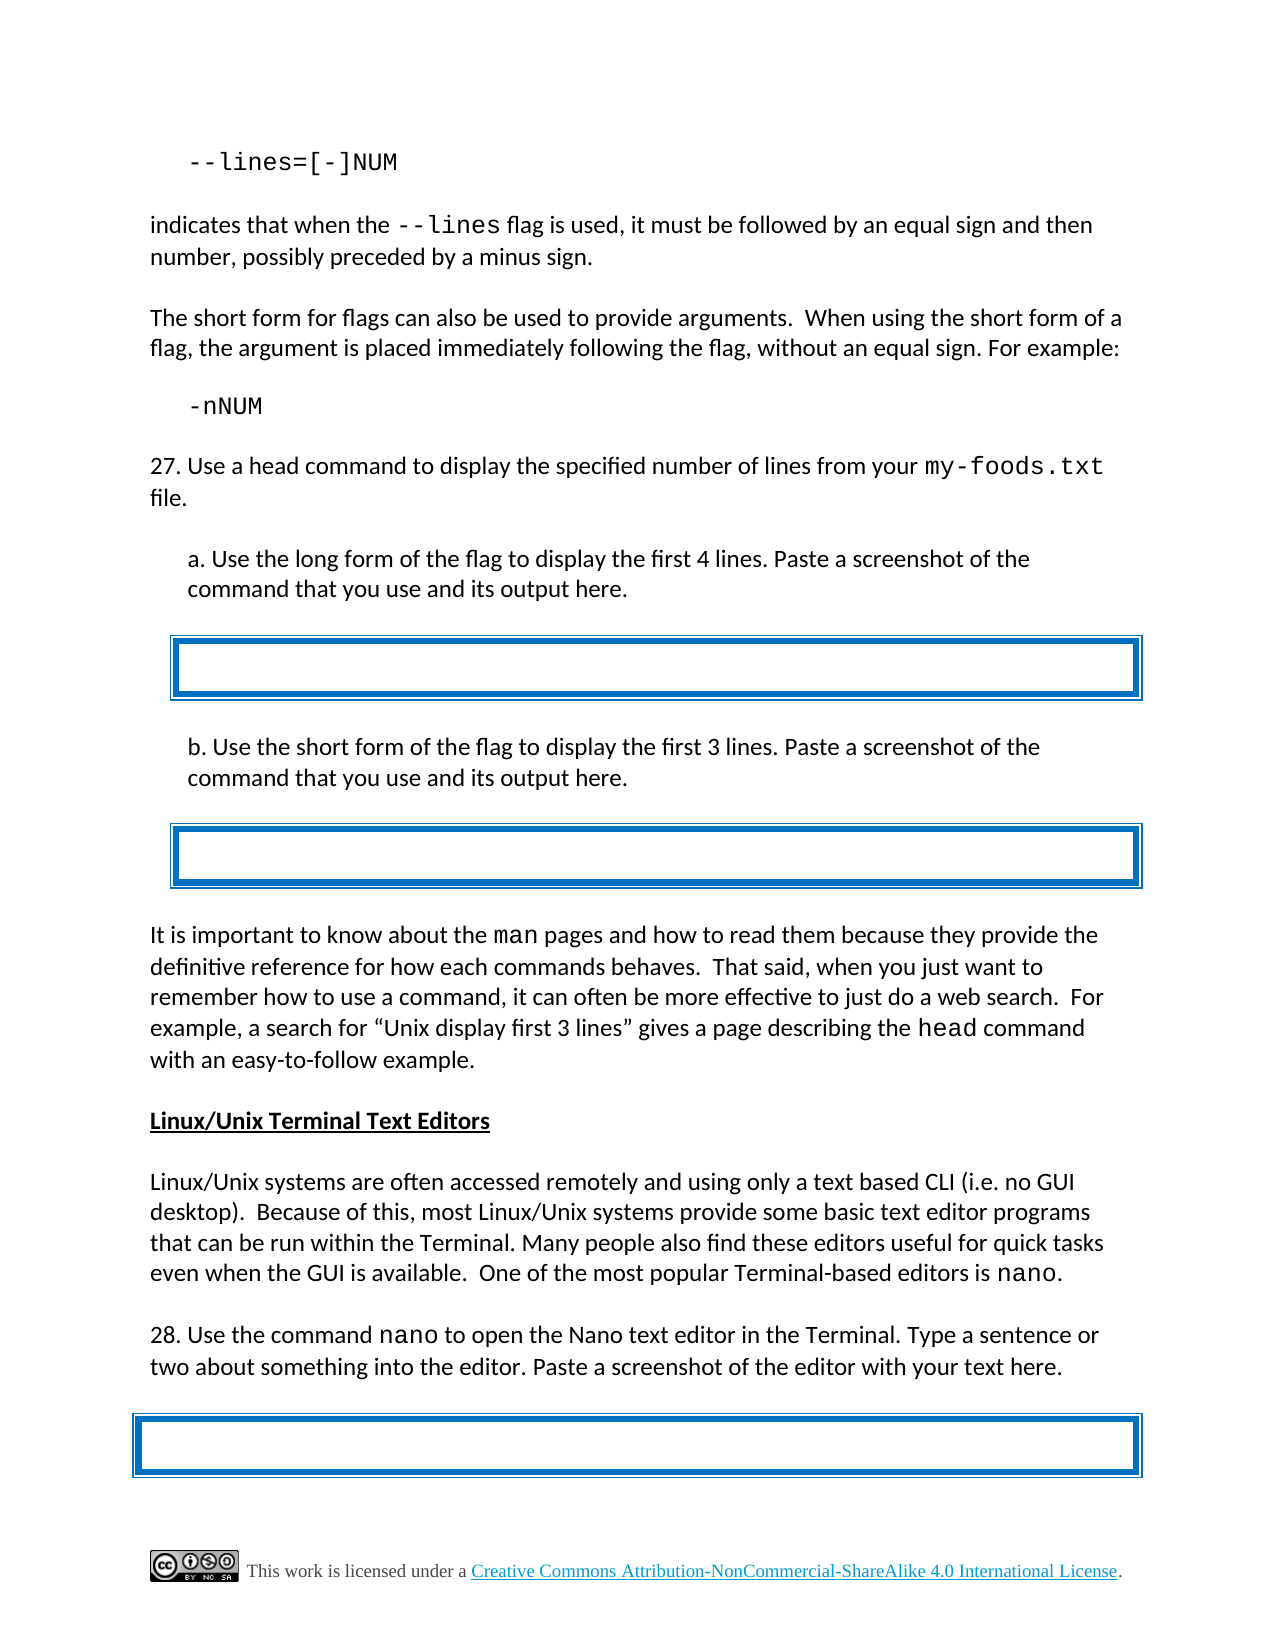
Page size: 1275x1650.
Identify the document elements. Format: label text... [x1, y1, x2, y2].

text Linux/Unix systems are often accessed remotely and using only a text based CLI (i.e. no GUI desktop). Because of this, most Linux/Unix systems provide some basic text editor programs that can be run within the Terminal. Many people also find these editors useful for quick tasks even when the GUI is available. One of the most popular Terminal-based editors is nano. [150, 1166, 1125, 1289]
text b. Use the short form of the flag to display the first 3 lines. Paste a screenshot of the command that you use and its output here. [187, 731, 1125, 792]
text -nNUM [150, 393, 1125, 422]
text 28. Use the command nano to open the Nano text editor in the Terminal. Type a sentence or two about something into the editor. Paste a screenshot of the editor with your text here. [150, 1320, 1125, 1382]
picture [150, 1550, 239, 1582]
text indicates that when the --lines flag is used, it must be followed by an equal sign and then number, possibly preceded by a minus sign. [150, 209, 1125, 271]
picture [575, 1568, 581, 1577]
text a. Use the long form of the flag to display the first 4 lines. Paste a screenshot of the command that you use and its output here. [187, 543, 1125, 604]
picture [987, 1568, 993, 1577]
text Linux/Unix Terminal Text Editors [150, 1105, 1125, 1135]
picture [599, 1568, 605, 1577]
picture [1060, 1565, 1064, 1575]
text The short form for flags can also be used to provide arguments. When using the short form of a flag, the argument is placed immediately following the flag, without an equal sign. For example: [150, 302, 1125, 363]
text --lines=[-]NUM [150, 150, 1125, 178]
picture [764, 1568, 770, 1577]
picture [483, 1568, 489, 1577]
picture [886, 1567, 892, 1575]
text It is important to know about the man pages and how to read them because they provide the definitive reference for how each commands behaves. That said, when you just want to remember how to use a command, it can often be more effective to just do a web search. For example, a search for “Unix display first 3 lines” gives a page describing the head command with an easy-to-follow example. [150, 919, 1125, 1074]
text 27. Use a head command to display the specified number of lines from your my-foods.txt file. [150, 450, 1125, 513]
picture [869, 1568, 875, 1577]
picture [641, 1566, 646, 1575]
picture [623, 1567, 629, 1575]
